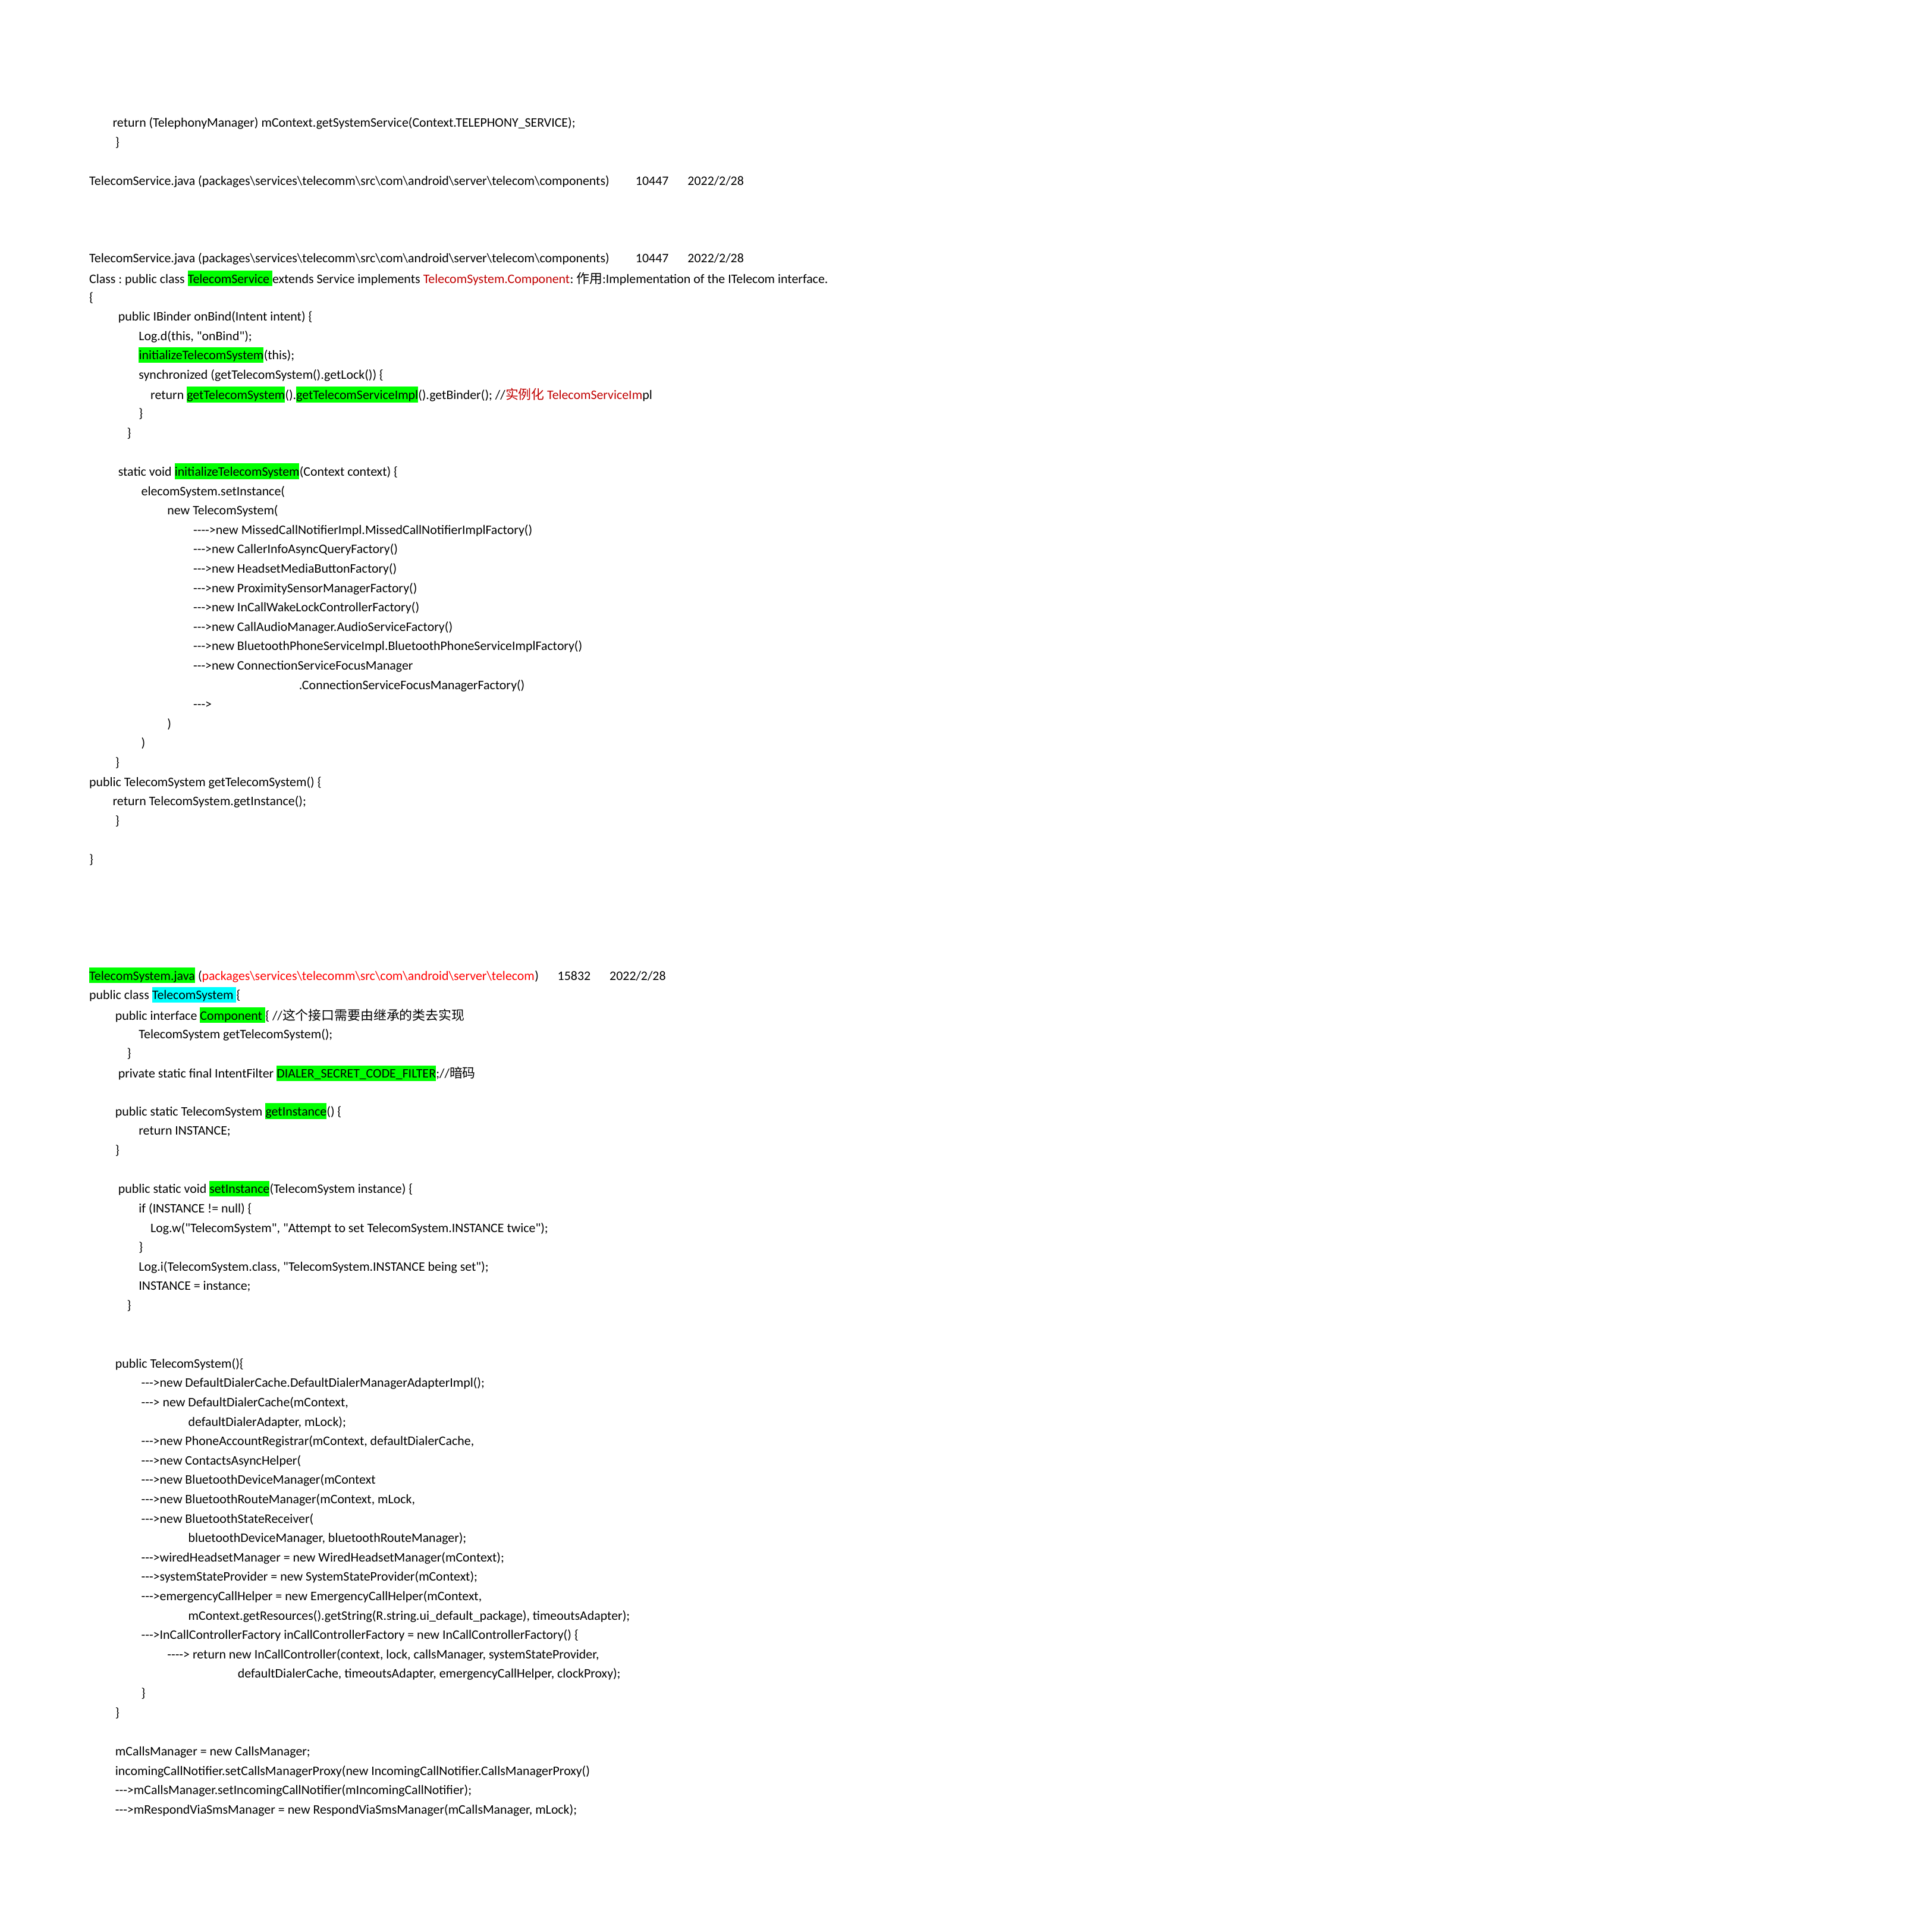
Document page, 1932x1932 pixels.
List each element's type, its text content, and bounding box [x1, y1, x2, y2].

text } [115, 1683, 1842, 1702]
text --->new ContactsAsyncHelper( [115, 1450, 1842, 1470]
text } [89, 849, 1842, 869]
text private static final IntentFilter DIALER_SECRET_CODE_FILTER;//暗码 [89, 1063, 1842, 1082]
text TelecomSystem.java (packages\services\telecomm\src\com\android\server\telecom) 15832 2022/2/28 [89, 966, 1842, 985]
text --->mRespondViaSmsManager = new RespondViaSmsManager(mCallsManager, mLock); [89, 1799, 1842, 1818]
text TelecomSystem getTelecomSystem(); [89, 1024, 1842, 1043]
text return (TelephonyManager) mContext.getSystemService(Context.TELEPHONY_SERVICE); [89, 112, 1842, 132]
text --->new BluetoothStateReceiver( [115, 1509, 1842, 1528]
text ---->new MissedCallNotifierImpl.MissedCallNotifierImplFactory() [167, 520, 1842, 539]
text } [89, 423, 1842, 442]
text } [89, 811, 1842, 830]
text ) [141, 714, 1842, 733]
text TelecomService.java (packages\services\telecomm\src\com\android\server\telecom\components) 10447 2022/2/28 [89, 249, 1842, 268]
text static void initializeTelecomSystem(Context context) { [89, 461, 1842, 481]
text incomingCallNotifier.setCallsManagerProxy(new IncomingCallNotifier.CallsManagerProxy() [89, 1761, 1842, 1780]
text --->emergencyCallHelper = new EmergencyCallHelper(mContext, [115, 1586, 1842, 1606]
text defaultDialerAdapter, mLock); [115, 1412, 1842, 1431]
text --->new InCallWakeLockControllerFactory() [167, 597, 1842, 617]
text } [89, 752, 1842, 772]
text public TelecomSystem getTelecomSystem() { [89, 772, 1842, 791]
text --->wiredHeadsetManager = new WiredHeadsetManager(mContext); [115, 1547, 1842, 1567]
text public interface Component { //这个接口需要由继承的类去实现 [89, 1004, 1842, 1024]
text ---> [167, 694, 1842, 714]
text } [89, 1295, 1842, 1315]
text } [89, 1237, 1842, 1256]
text ) [115, 733, 1842, 752]
text Log.w("TelecomSystem", "Attempt to set TelecomSystem.INSTANCE twice"); [89, 1218, 1842, 1237]
text ----> return new InCallController(context, lock, callsManager, systemStateProvider, [141, 1644, 1842, 1664]
text if (INSTANCE != null) { [89, 1198, 1842, 1218]
text return TelecomSystem.getInstance(); [89, 791, 1842, 811]
text } [89, 132, 1842, 151]
text --->new DefaultDialerCache.DefaultDialerManagerAdapterImpl(); [115, 1373, 1842, 1392]
text ---> new DefaultDialerCache(mContext, [115, 1392, 1842, 1412]
text TelecomService.java (packages\services\telecomm\src\com\android\server\telecom\components) 10447 2022/2/28 [89, 171, 1842, 190]
text public static void setInstance(TelecomSystem instance) { [89, 1179, 1842, 1198]
text bluetoothDeviceManager, bluetoothRouteManager); [115, 1528, 1842, 1547]
text --->new BluetoothPhoneServiceImpl.BluetoothPhoneServiceImplFactory() [167, 636, 1842, 655]
text defaultDialerCache, timeoutsAdapter, emergencyCallHelper, clockProxy); [141, 1664, 1842, 1683]
text --->new CallAudioManager.AudioServiceFactory() [167, 617, 1842, 636]
text mContext.getResources().getString(R.string.ui_default_package), timeoutsAdapter); [115, 1606, 1842, 1625]
text Class : public class TelecomService extends Service implements TelecomSystem.Component: 作用:Implementation of the ITelecom interface. [89, 268, 1842, 287]
text return getTelecomSystem().getTelecomServiceImpl().getBinder(); //实例化TelecomServiceImpl [89, 384, 1842, 403]
text Log.i(TelecomSystem.class, "TelecomSystem.INSTANCE being set"); [89, 1256, 1842, 1276]
text --->new CallerInfoAsyncQueryFactory() [167, 539, 1842, 558]
text --->mCallsManager.setIncomingCallNotifier(mIncomingCallNotifier); [89, 1780, 1842, 1799]
text } [89, 1702, 1842, 1722]
text INSTANCE = instance; [89, 1276, 1842, 1295]
text { [89, 287, 1842, 306]
text --->new PhoneAccountRegistrar(mContext, defaultDialerCache, [115, 1431, 1842, 1450]
text return INSTANCE; [89, 1121, 1842, 1140]
text public static TelecomSystem getInstance() { [89, 1101, 1842, 1121]
text public TelecomSystem(){ [89, 1353, 1842, 1373]
text } [89, 1043, 1842, 1063]
text } [89, 1140, 1842, 1160]
text --->new HeadsetMediaButtonFactory() [167, 558, 1842, 578]
text --->new ProximitySensorManagerFactory() [167, 578, 1842, 597]
text --->systemStateProvider = new SystemStateProvider(mContext); [115, 1567, 1842, 1586]
text elecomSystem.setInstance( [115, 481, 1842, 500]
text public IBinder onBind(Intent intent) { [89, 306, 1842, 326]
text .ConnectionServiceFocusManagerFactory() [167, 675, 1842, 694]
text Log.d(this, "onBind"); [89, 326, 1842, 345]
text --->new ConnectionServiceFocusManager [167, 655, 1842, 675]
text initializeTelecomSystem(this); [89, 345, 1842, 365]
text --->new BluetoothRouteManager(mContext, mLock, [115, 1489, 1842, 1509]
text } [89, 403, 1842, 423]
text --->InCallControllerFactory inCallControllerFactory = new InCallControllerFactory() { [115, 1625, 1842, 1644]
text synchronized (getTelecomSystem().getLock()) { [89, 365, 1842, 384]
text public class TelecomSystem { [89, 985, 1842, 1004]
text mCallsManager = new CallsManager; [89, 1741, 1842, 1761]
text --->new BluetoothDeviceManager(mContext [115, 1470, 1842, 1489]
text new TelecomSystem( [141, 500, 1842, 520]
